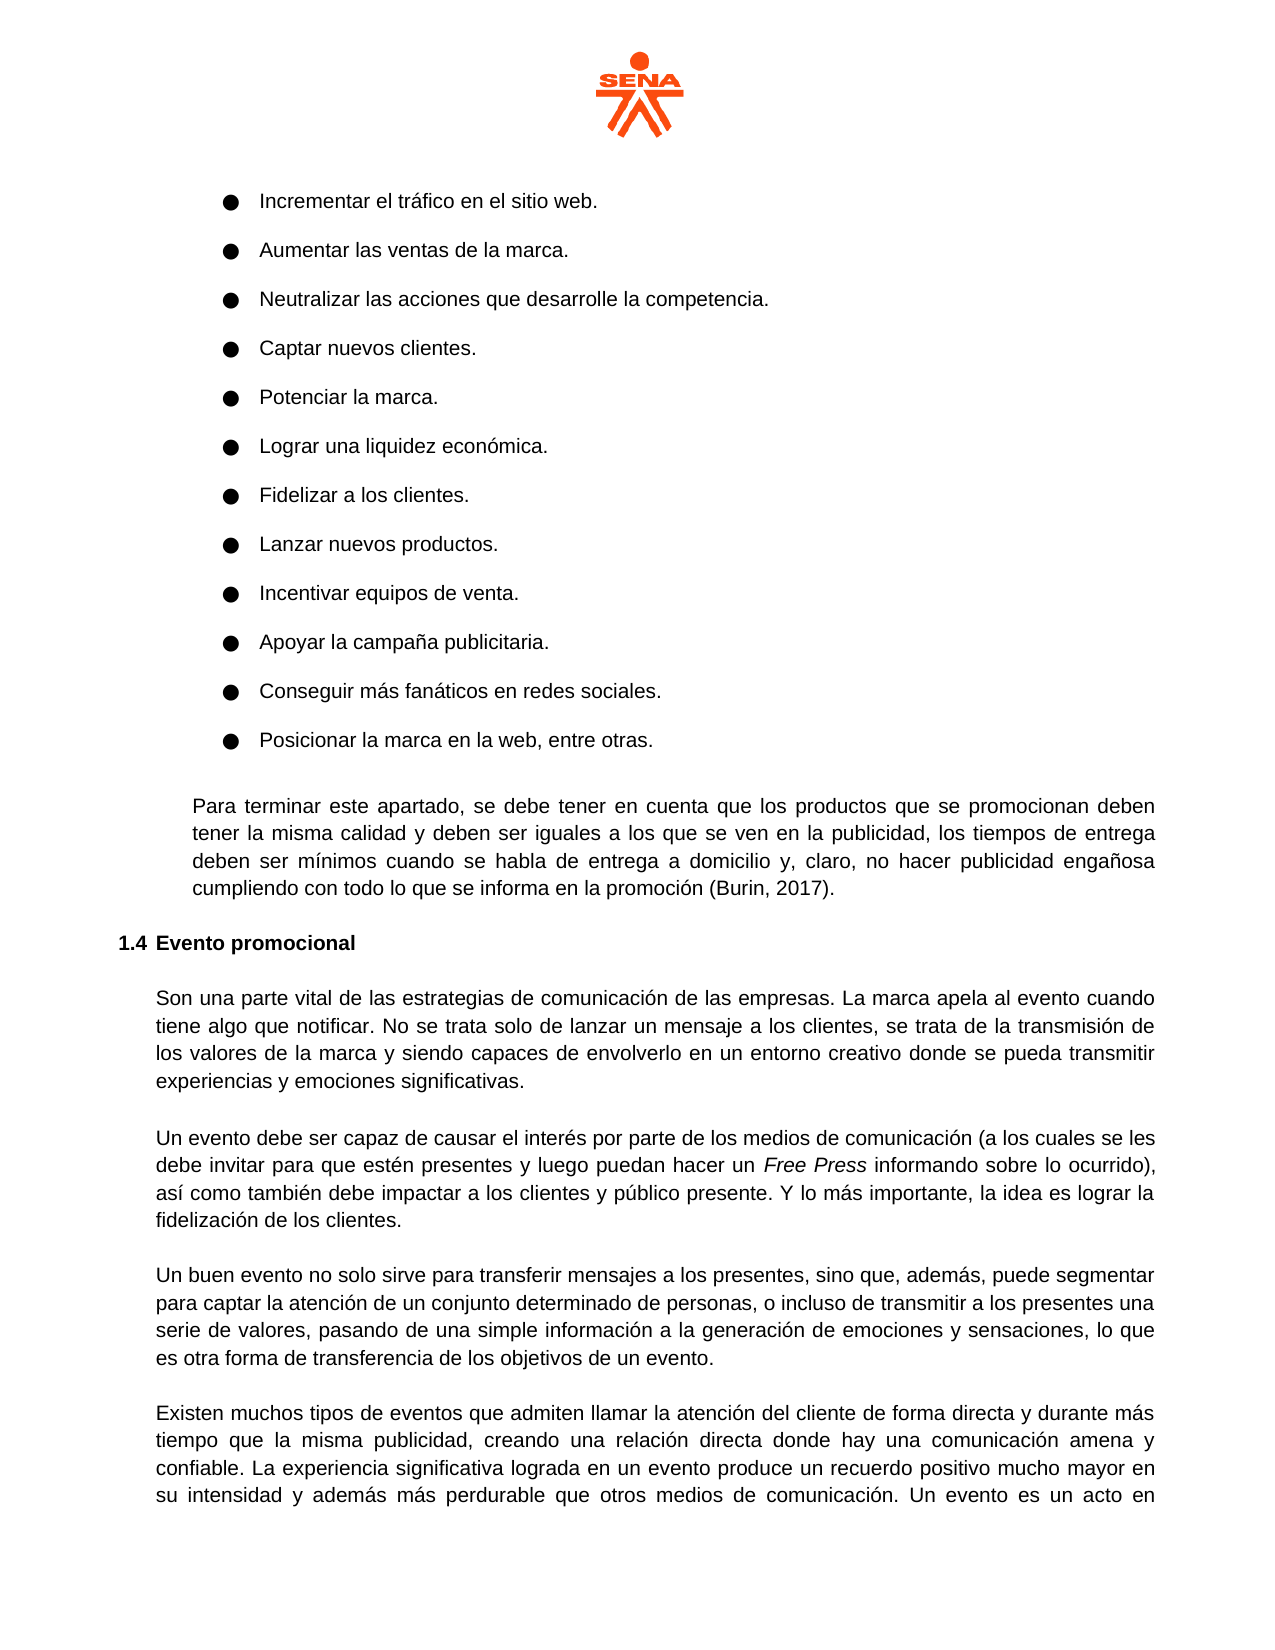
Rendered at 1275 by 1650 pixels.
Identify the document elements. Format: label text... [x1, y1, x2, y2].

list Conseguir más fanáticos en redes sociales. [222, 668, 1157, 711]
list Fidelizar a los clientes. [222, 472, 1157, 514]
picture [585, 48, 690, 142]
text Son una parte vital de las estrategias de comunicación de las empresas. La marca apela al evento cuando tiene algo que notificar. No se trata solo de lanzar un mensaje a los clientes, se trata de la transmisión de los valores de la marca y siendo capaces de envolverlo en un entorno creativo donde se pueda transmitir experiencias y emociones significativas. [156, 986, 1157, 1092]
list Incentivar equipos de venta. [222, 570, 1157, 612]
list Incrementar el tráfico en el sitio web. [222, 177, 1157, 220]
list Potenciar la marca. [222, 373, 1157, 416]
text Un evento debe ser capaz de causar el interés por parte de los medios de comunicación (a los cuales se les debe invitar para que estén presentes y luego puedan hacer un Free Press informando sobre lo ocurrido), así como también debe impactar a los clientes y público presente. Y lo más importante, la idea es lograr la fidelización de los clientes. [156, 1123, 1157, 1232]
list Apoyar la campaña publicitaria. [222, 619, 1157, 661]
list Posicionar la marca en la web, entre otras. [222, 717, 1157, 759]
text Un buen evento no solo sirve para transferir mensajes a los presentes, sino que, además, puede segmentar para captar la atención de un conjunto determinado de personas, o incluso de transmitir a los presentes una serie de valores, pasando de una simple información a la generación de emociones y sensaciones, lo que es otra forma de transferencia de los objetivos de un evento. [156, 1263, 1157, 1370]
text Para terminar este apartado, se debe tener en cuenta que los productos que se promocionan deben tener la misma calidad y deben ser iguales a los que se ven en la publicidad, los tiempos de entrega deben ser mínimos cuando se habla de entrega a domicilio y, claro, no hacer publicidad engañosa cumpliendo con todo lo que se informa en la promoción (Burin, 2017). [192, 793, 1157, 900]
list Neutralizar las acciones que desarrolle la competencia. [222, 275, 1157, 318]
list Lograr una liquidez económica. [222, 422, 1157, 465]
list Evento promocional [118, 931, 1157, 955]
list Lanzar nuevos productos. [222, 521, 1157, 563]
list Captar nuevos clientes. [222, 324, 1157, 367]
list Aumentar las ventas de la marca. [222, 226, 1157, 269]
